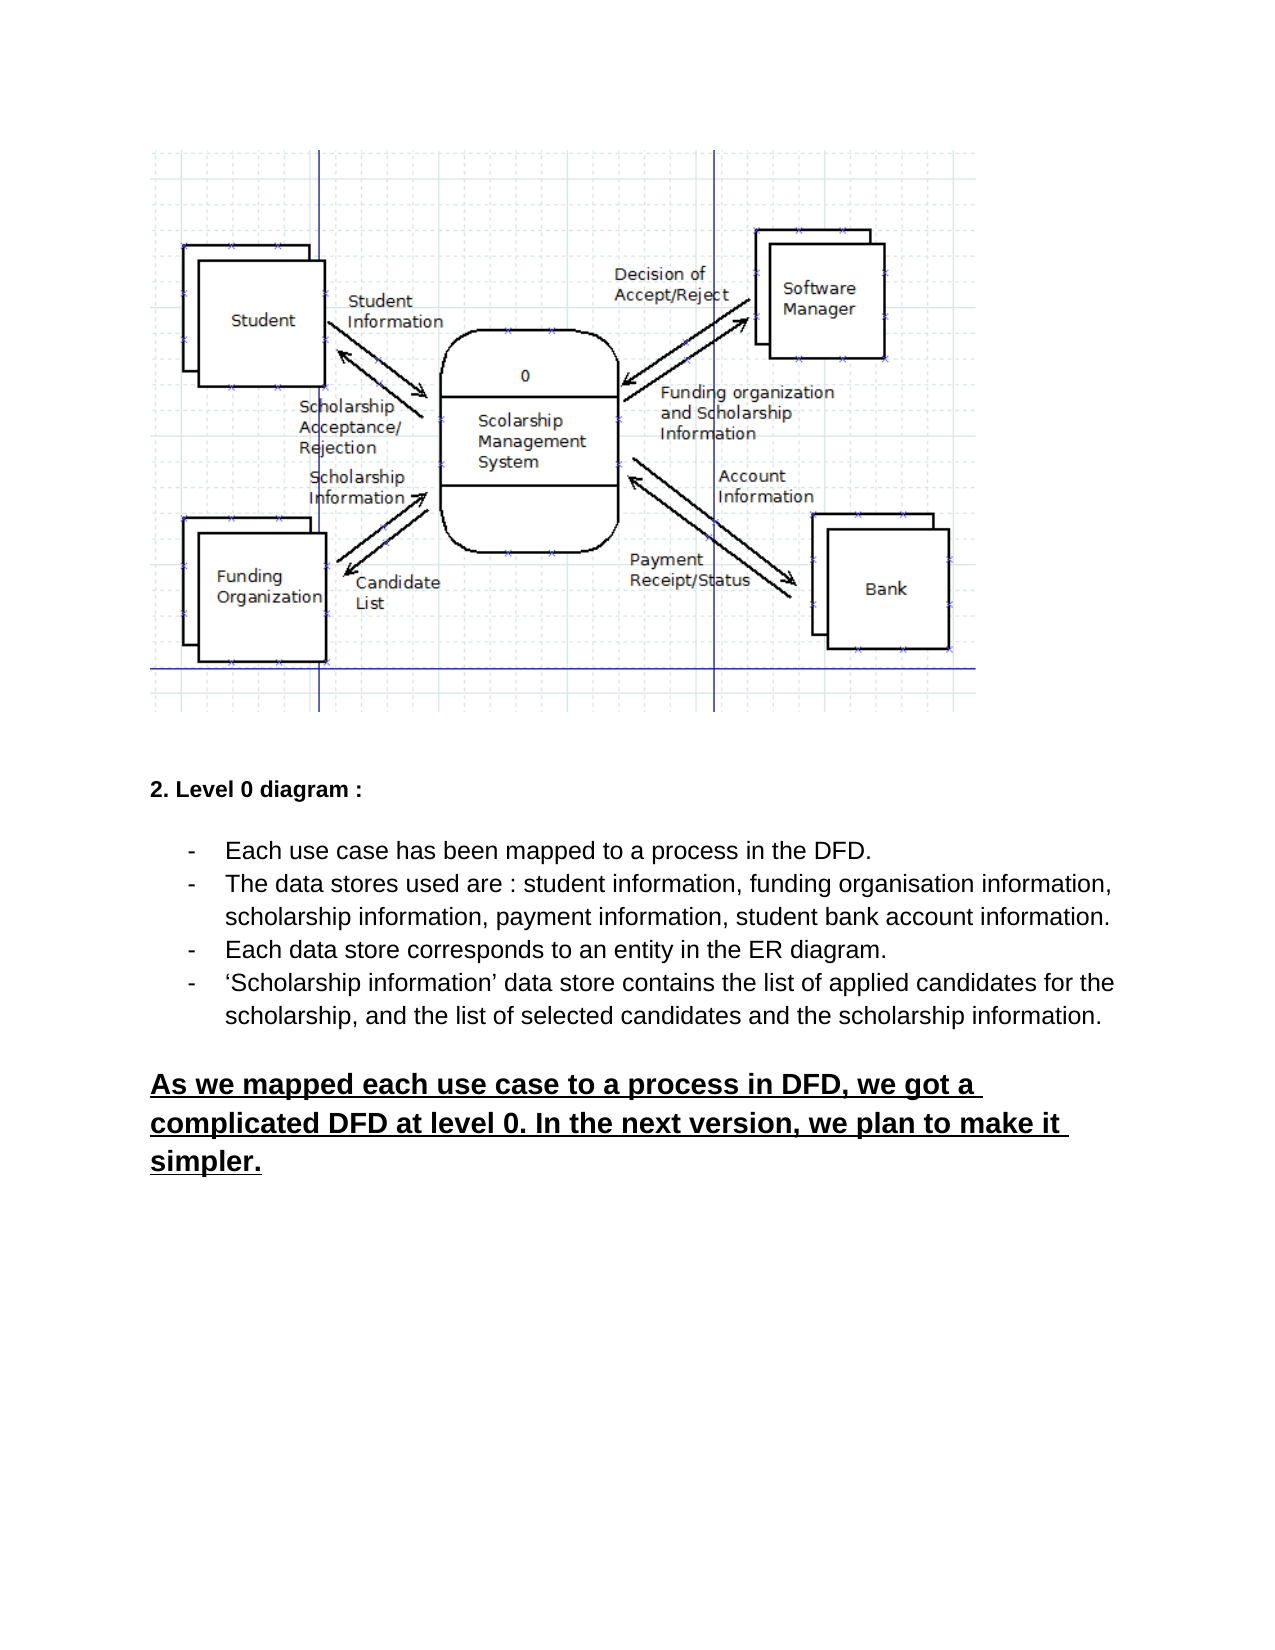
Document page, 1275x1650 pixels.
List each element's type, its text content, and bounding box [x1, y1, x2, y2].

list ‘Scholarship information’ data store contains the list of applied candidates for the scholarship, and the list of selected candidates and the scholarship information. [187, 968, 1125, 1030]
text As we mapped each use case to a process in DFD, we got a complicated DFD at level 0. In the next version, we plan to make it simpler. [150, 1067, 1125, 1178]
list The data stores used are : student information, funding organisation information, scholarship information, payment information, student bank account information. [187, 869, 1125, 931]
text 2. Level 0 diagram : [150, 776, 1125, 802]
list Each use case has been mapped to a process in the DFD. [187, 836, 1125, 865]
list Each data store corresponds to an entity in the ER diagram. [187, 935, 1125, 964]
picture [150, 150, 976, 712]
